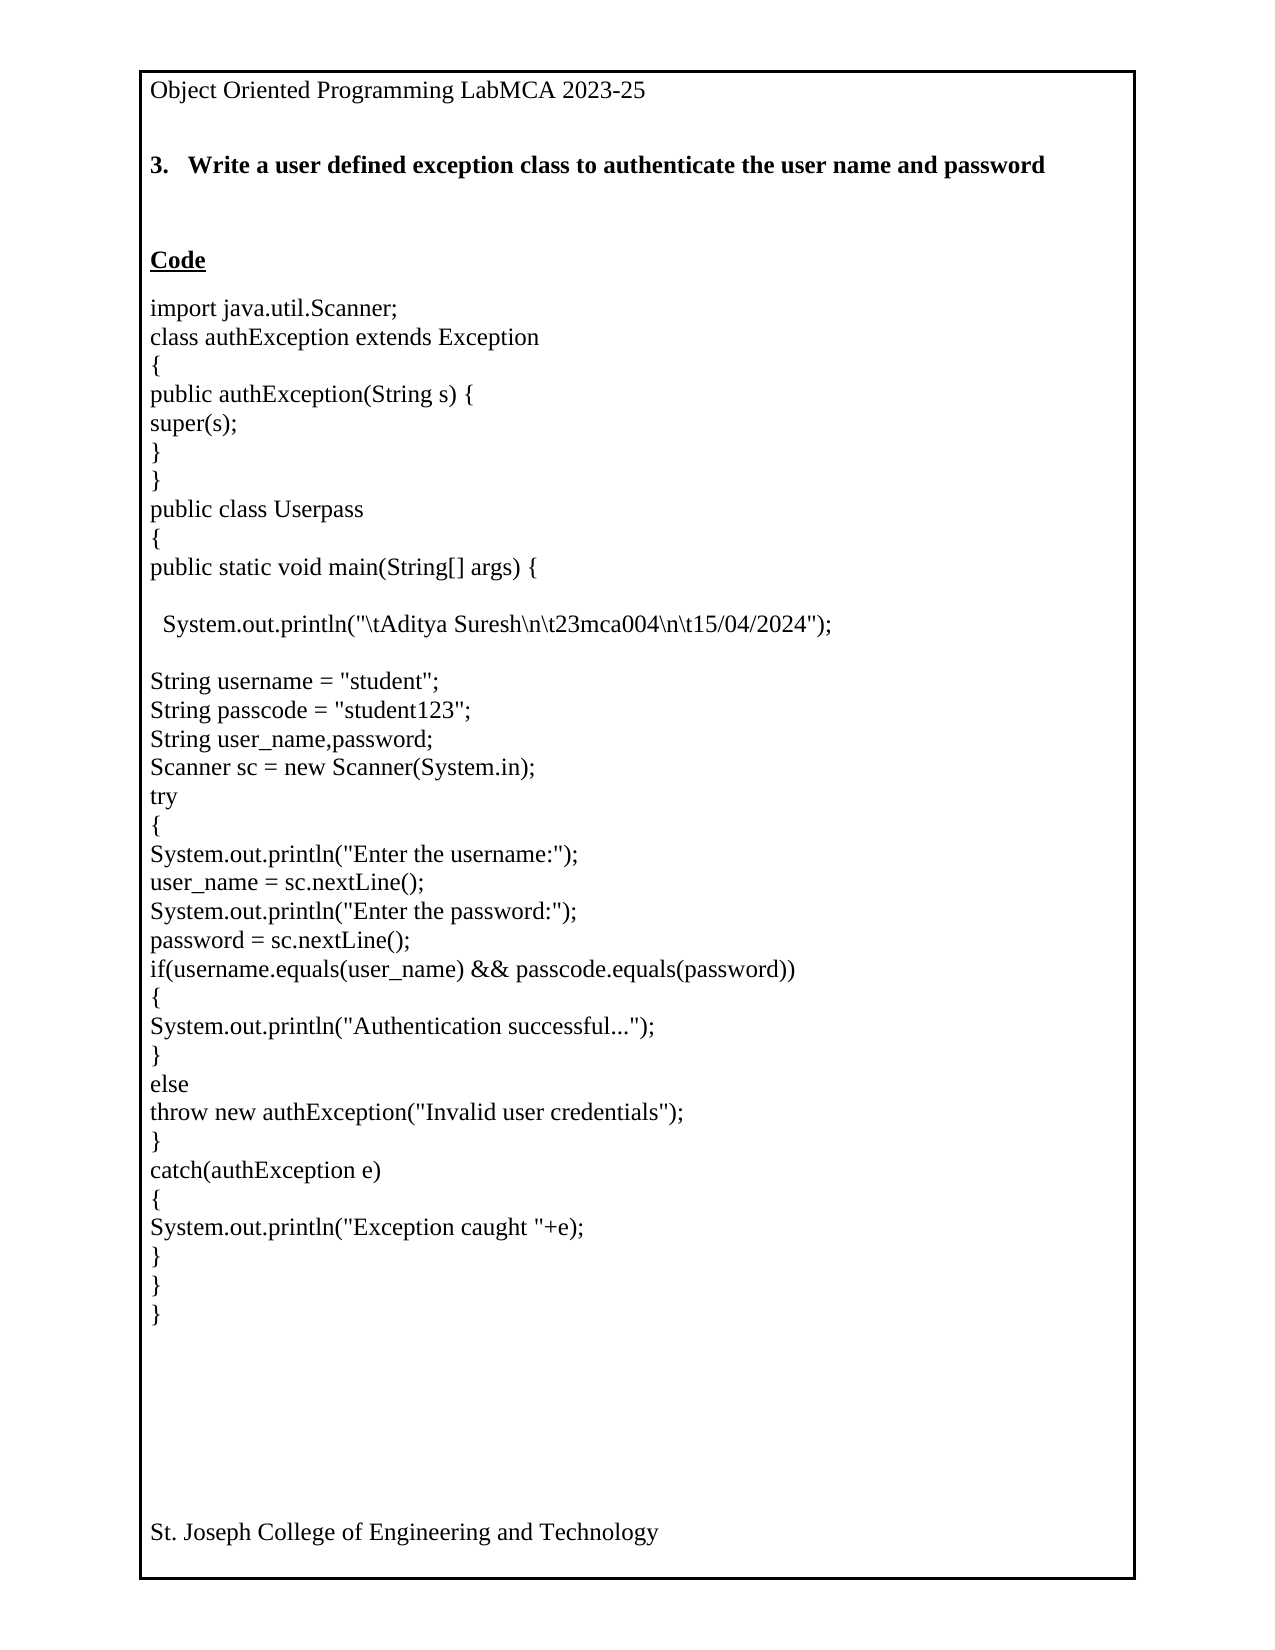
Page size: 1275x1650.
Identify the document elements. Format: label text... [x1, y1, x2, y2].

text super(s); [150, 408, 1125, 437]
text } [150, 1040, 1125, 1069]
text catch(authException e) [150, 1155, 1125, 1184]
text try [150, 781, 1125, 810]
text public class Userpass [150, 494, 1125, 523]
text System.out.println("Enter the password:"); [150, 896, 1125, 925]
text String user_name,password; [150, 724, 1125, 752]
text { [150, 523, 1125, 552]
text import java.util.Scanner; [150, 293, 1125, 322]
text { [150, 351, 1125, 379]
list Write a user defined exception class to authenticate the user name and password [150, 150, 1125, 179]
text } [150, 1126, 1125, 1155]
text } [150, 1299, 1125, 1327]
text System.out.println("Exception caught "+e); [150, 1212, 1125, 1241]
text if(username.equals(user_name) && passcode.equals(password)) [150, 954, 1125, 982]
text } [150, 1270, 1125, 1299]
text System.out.println("Authentication successful..."); [150, 1011, 1125, 1040]
text password = sc.nextLine(); [150, 925, 1125, 954]
text { [150, 1184, 1125, 1212]
text user_name = sc.nextLine(); [150, 867, 1125, 896]
text { [150, 810, 1125, 839]
text throw new authException("Invalid user credentials"); [150, 1097, 1125, 1126]
text Code [150, 245, 1125, 274]
text public authException(String s) { [150, 379, 1125, 408]
text } [150, 437, 1125, 466]
text String username = "student"; [150, 666, 1125, 695]
text System.out.println("Enter the username:"); [150, 839, 1125, 867]
text public static void main(String[] args) { [150, 552, 1125, 581]
text class authException extends Exception [150, 322, 1125, 351]
text String passcode = "student123"; [150, 695, 1125, 724]
text Scanner sc = new Scanner(System.in); [150, 752, 1125, 781]
text { [150, 982, 1125, 1011]
text System.out.println("\tAditya Suresh\n\t23mca004\n\t15/04/2024"); [150, 609, 1125, 638]
text else [150, 1069, 1125, 1097]
text } [150, 1241, 1125, 1270]
text } [150, 466, 1125, 494]
